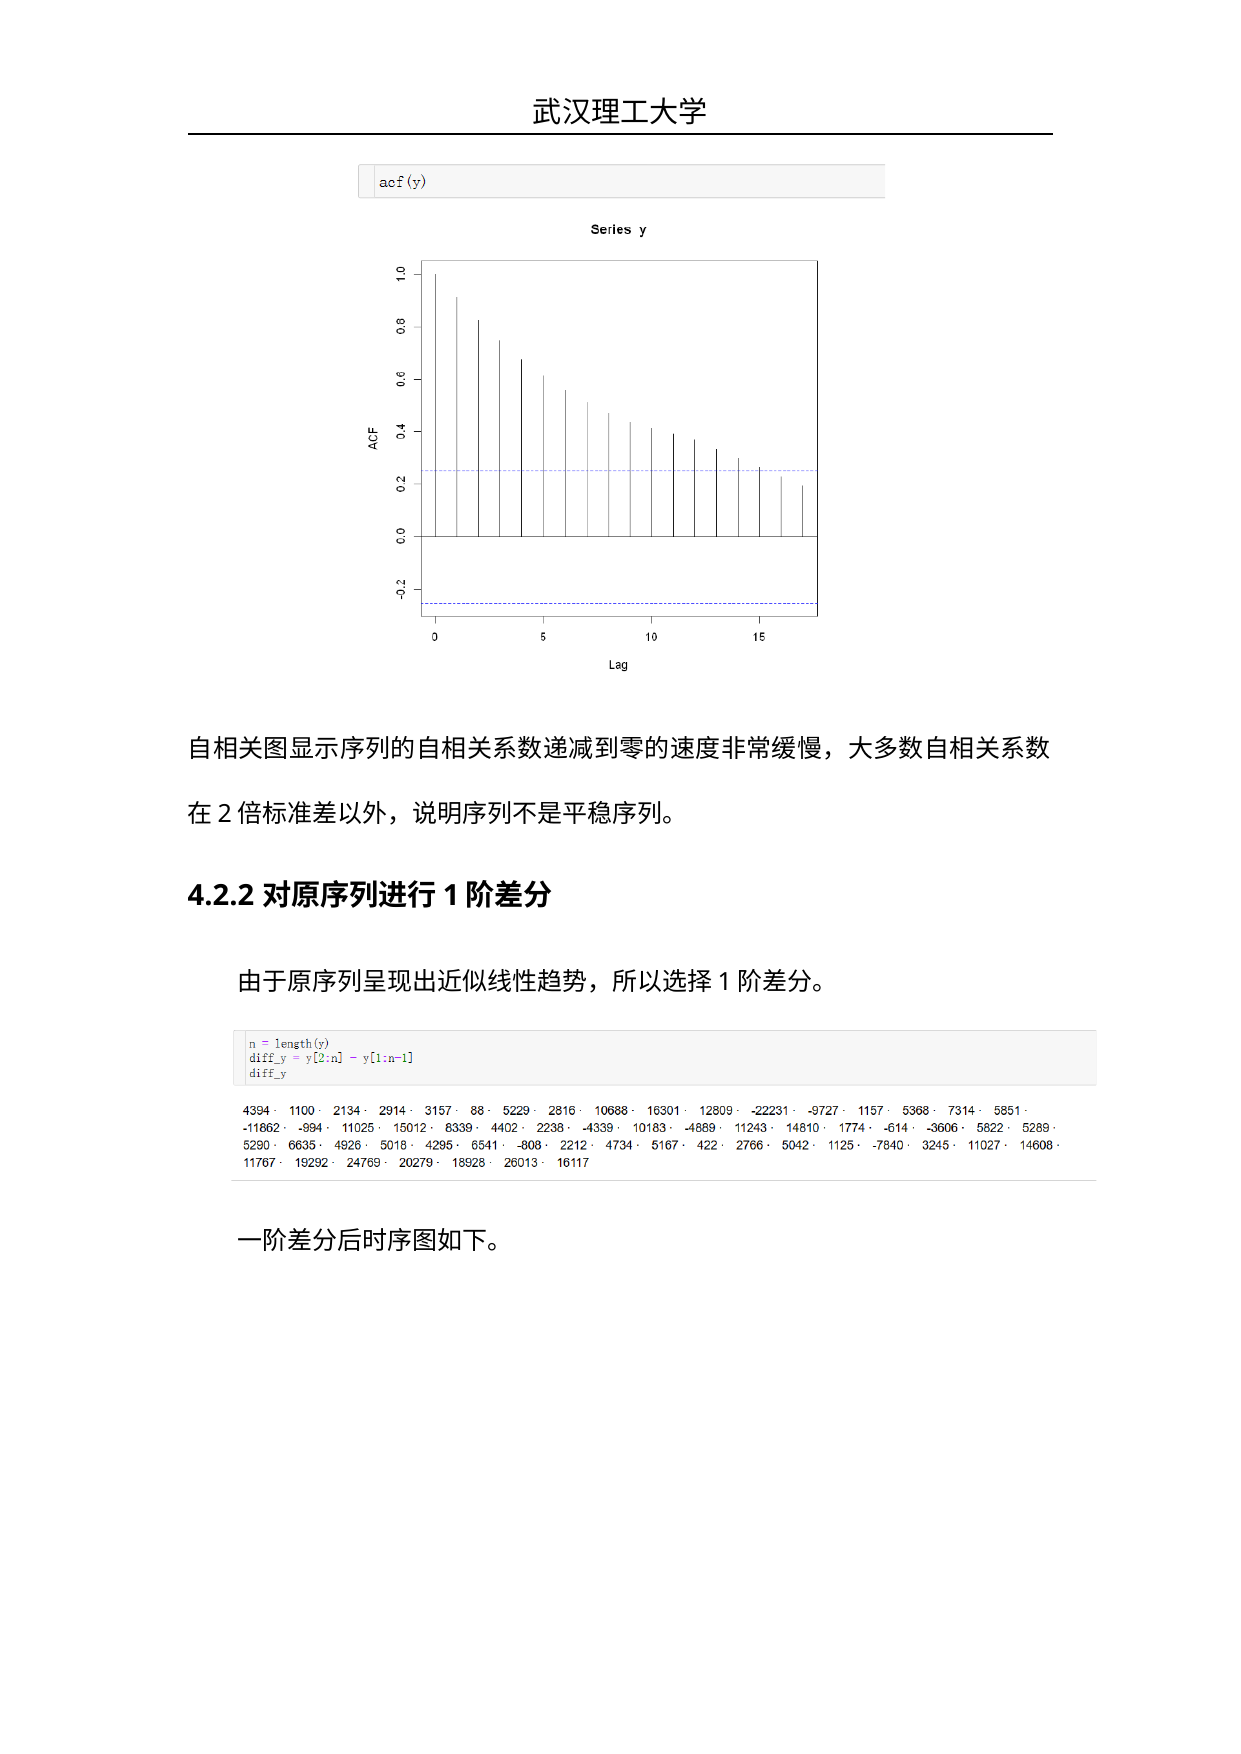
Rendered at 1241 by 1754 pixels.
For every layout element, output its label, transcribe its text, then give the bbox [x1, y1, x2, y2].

picture [355, 162, 886, 683]
text 4.2.2 对原序列进行1阶差分 [187, 861, 1053, 926]
text 自相关图显示序列的自相关系数递减到零的速度非常缓慢，大多数自相关系数在2倍标准差以外，说明序列不是平稳序列。 [187, 714, 1053, 844]
picture [231, 1030, 1097, 1181]
text 一阶差分后时序图如下。 [187, 1206, 1053, 1271]
text 由于原序列呈现出近似线性趋势，所以选择1阶差分。 [187, 947, 1053, 1012]
